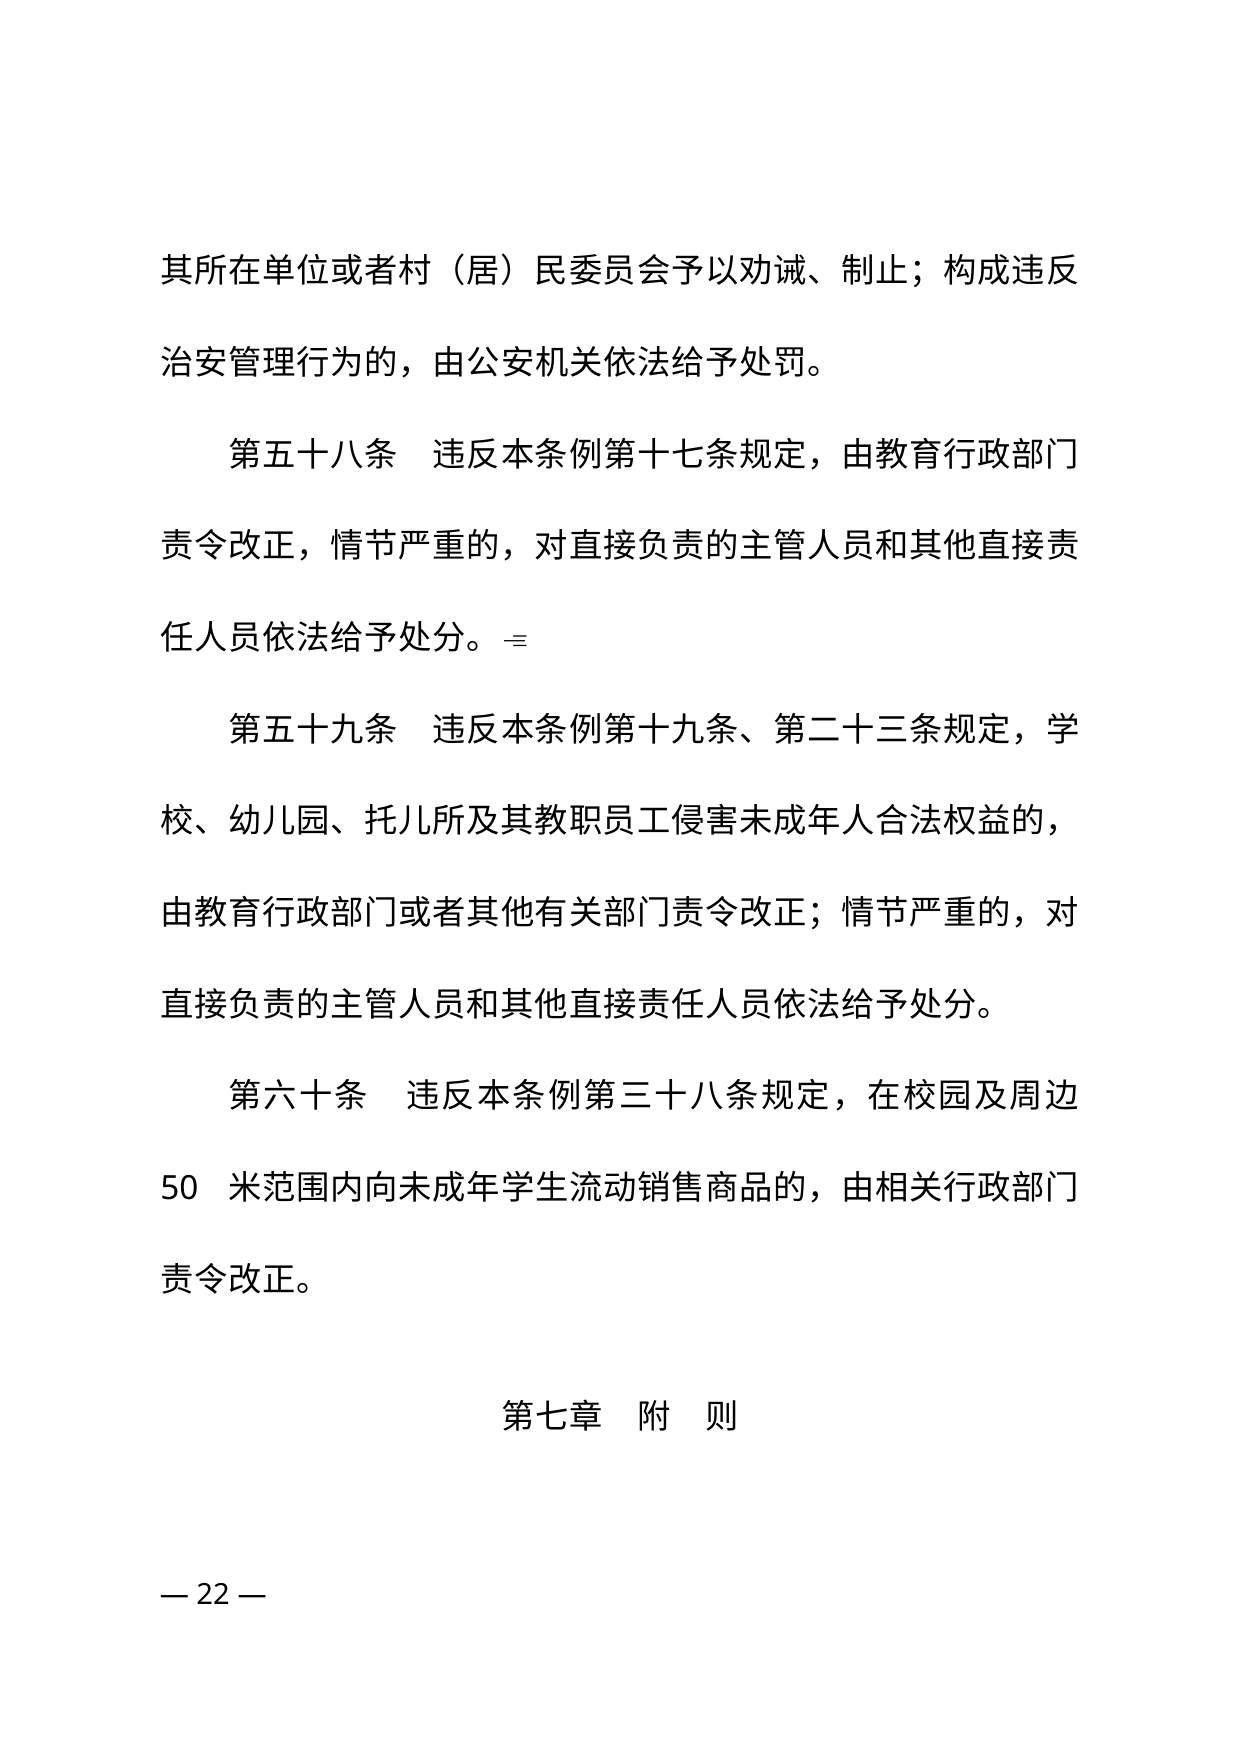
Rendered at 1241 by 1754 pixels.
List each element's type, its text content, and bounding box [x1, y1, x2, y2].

text 第五十八条 违反本条例第十七条规定，由教育行政部门责令改正，情节严重的，对直接负责的主管人员和其他直接责任人员依法给予处分。 [160, 406, 1080, 681]
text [160, 222, 1080, 406]
text 第七章 附 则 [160, 1368, 1080, 1460]
text 第五十九条 违反本条例第十九条、第二十三条规定，学校、幼儿园、托儿所及其教职员工侵害未成年人合法权益的，由教育行政部门或者其他有关部门责令改正；情节严重的，对直接负责的主管人员和其他直接责任人员依法给予处分。 [160, 681, 1080, 1047]
text 第六十条 违反本条例第三十八条规定，在校园及周边50米范围内向未成年学生流动销售商品的，由相关行政部门责令改正。 [160, 1047, 1080, 1322]
